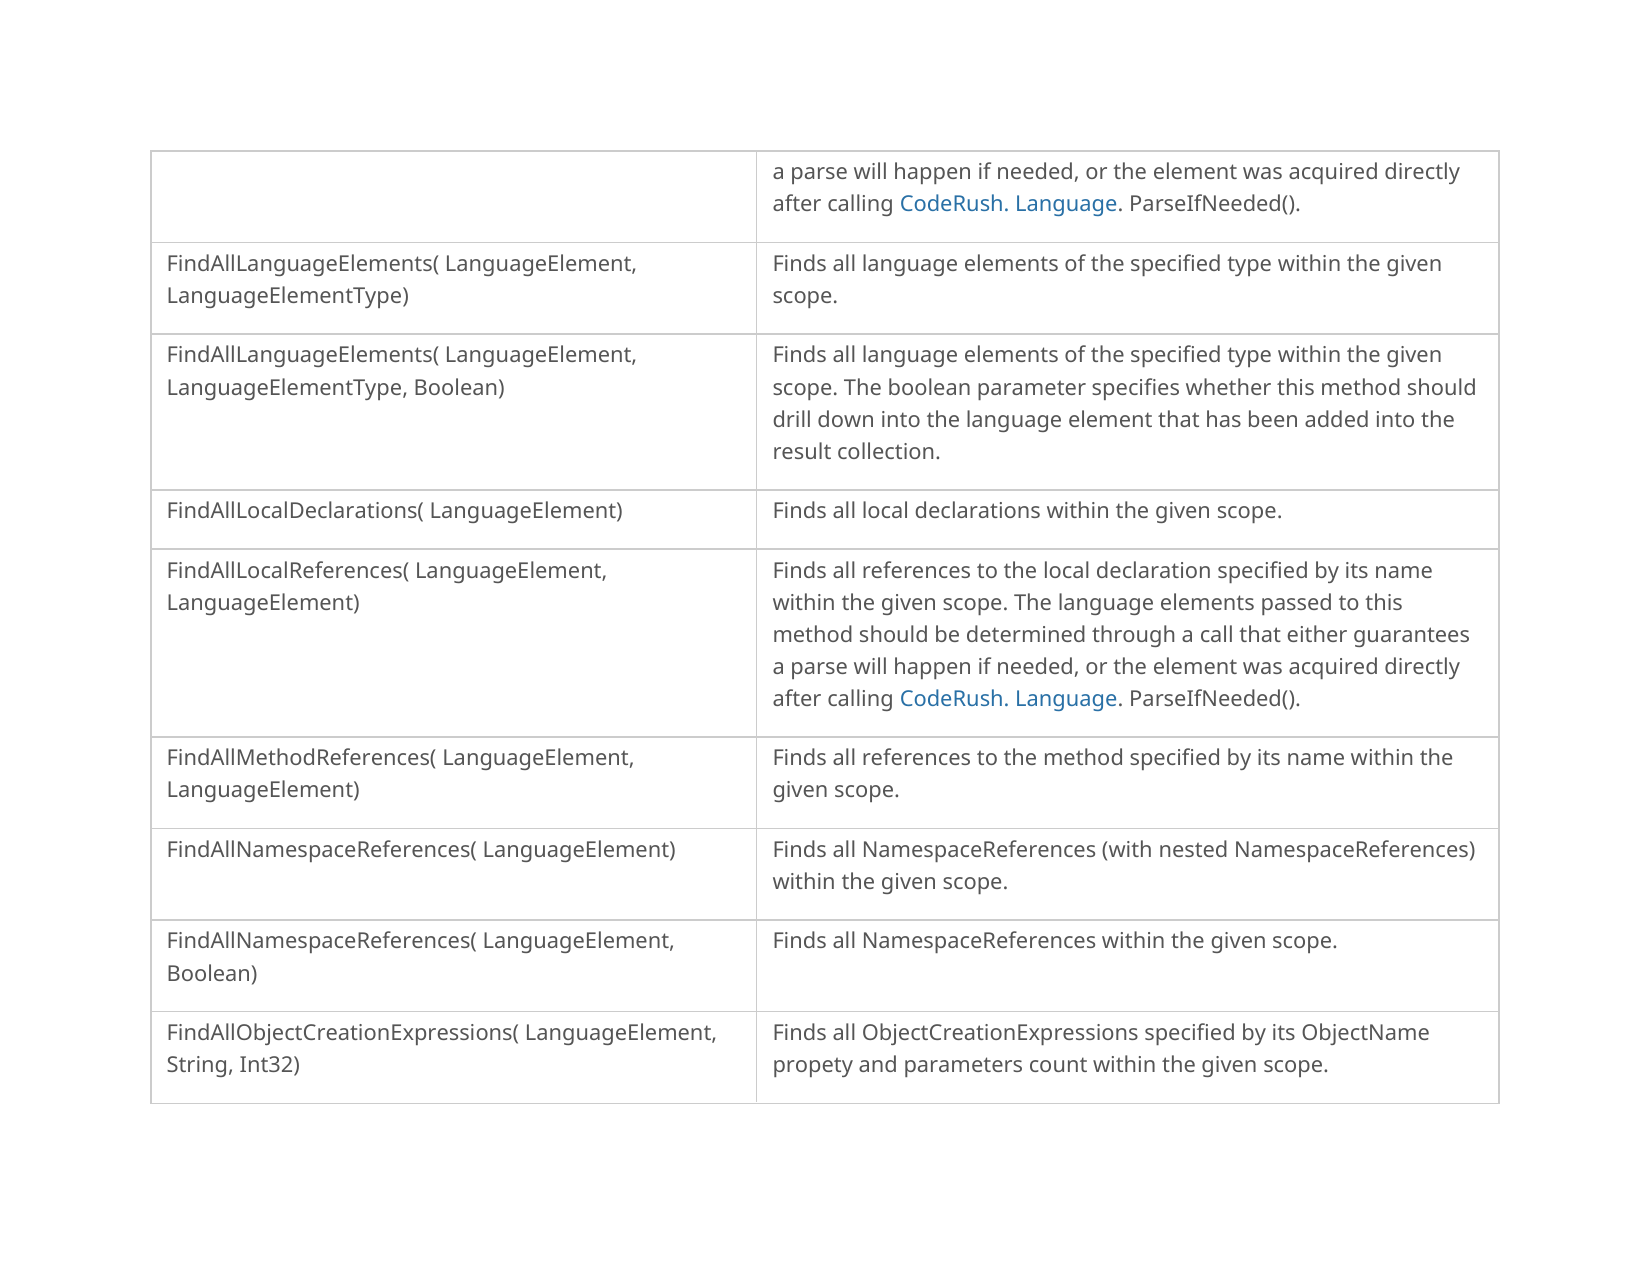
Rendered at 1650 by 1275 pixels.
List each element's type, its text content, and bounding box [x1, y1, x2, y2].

table_cell Finds all ObjectCreationExpressions specified by its ObjectName propety and parameters count within the given scope. [757, 1012, 1498, 1102]
table_cell FindAllLocalReferences( LanguageElement, LanguageElement) [152, 550, 756, 736]
table_cell FindAllNamespaceReferences( LanguageElement) [152, 829, 756, 919]
table_cell Finds all language elements of the specified type within the given scope. The boolean parameter specifies whether this method should drill down into the language element that has been added into the result collection. [757, 335, 1498, 489]
table_cell Finds all language elements of the specified type within the given scope. [757, 243, 1498, 333]
table_cell FindAllMethodReferences( LanguageElement, LanguageElement) [152, 738, 756, 828]
table_cell FindAllLanguageElements( LanguageElement, LanguageElementType) [152, 243, 756, 333]
table_cell FindAllObjectCreationExpressions( LanguageElement, String, Int32) [152, 1012, 756, 1102]
table_cell Finds all local declarations within the given scope. [757, 491, 1498, 548]
table_cell Finds all NamespaceReferences (with nested NamespaceReferences) within the given scope. [757, 829, 1498, 919]
table_cell Finds all references to the method specified by its name within the given scope. [757, 738, 1498, 828]
table_cell FindAllNamespaceReferences( LanguageElement, Boolean) [152, 921, 756, 1011]
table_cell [757, 152, 1498, 242]
table_cell FindAllLanguageElements( LanguageElement, LanguageElementType, Boolean) [152, 335, 756, 489]
table_cell FindAllLocalDeclarations( LanguageElement) [152, 491, 756, 548]
table_cell Finds all NamespaceReferences within the given scope. [757, 921, 1498, 1011]
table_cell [152, 152, 756, 242]
table_cell Finds all references to the local declaration specified by its name within the given scope. The language elements passed to this method should be determined through a call that either guarantees a parse will happen if needed, or the element was acquired directly after calling CodeRush. Language. ParseIfNeeded(). [757, 550, 1498, 736]
